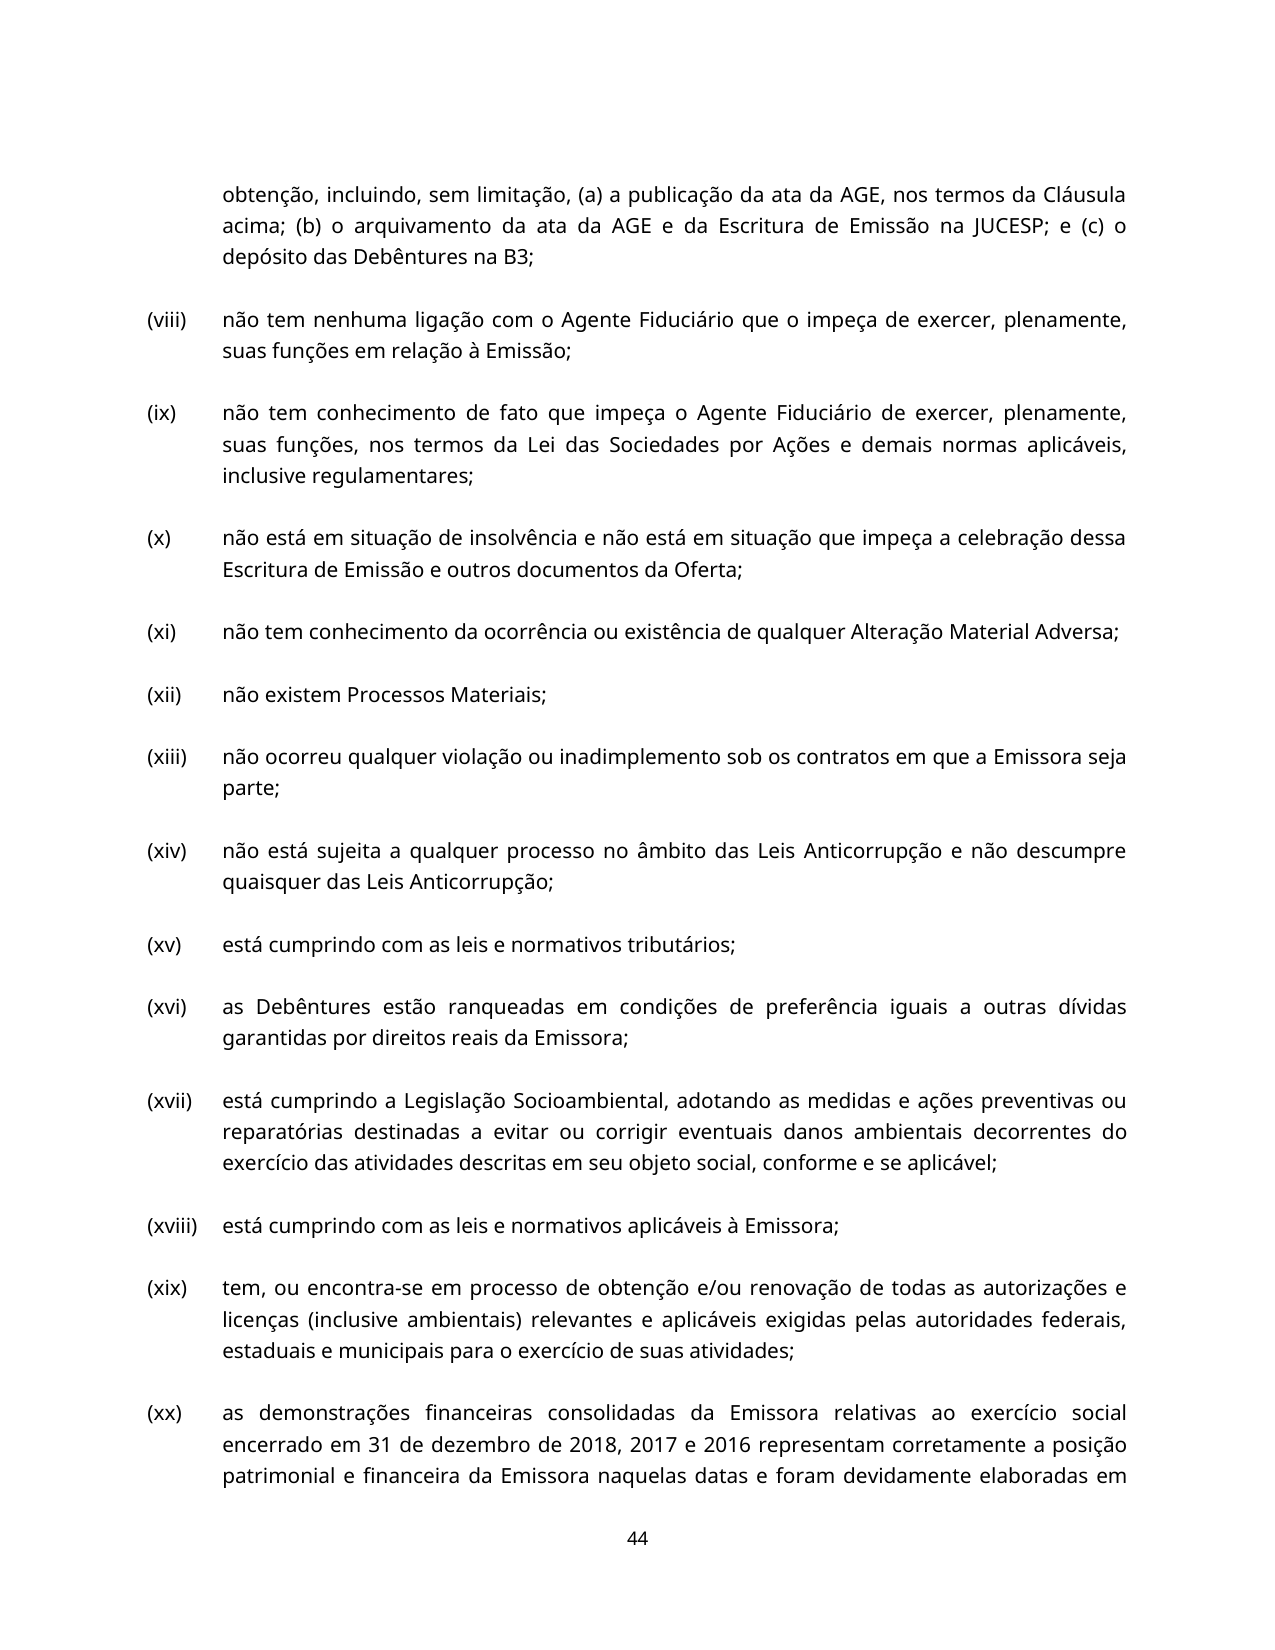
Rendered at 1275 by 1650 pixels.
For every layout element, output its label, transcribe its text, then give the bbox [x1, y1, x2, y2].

text está cumprindo com as leis e normativos tributários; [147, 927, 1128, 958]
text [147, 1396, 1128, 1489]
text não tem conhecimento da ocorrência ou existência de qualquer Alteração Material Adversa; [147, 614, 1128, 646]
text está cumprindo a Legislação Socioambiental, adotando as medidas e ações preventivas ou reparatórias destinadas a evitar ou corrigir eventuais danos ambientais decorrentes do exercício das atividades descritas em seu objeto social, conforme e se aplicável; [147, 1083, 1128, 1177]
text não tem conhecimento de fato que impeça o Agente Fiduciário de exercer, plenamente, suas funções, nos termos da Lei das Sociedades por Ações e demais normas aplicáveis, inclusive regulamentares; [147, 396, 1128, 489]
text está cumprindo com as leis e normativos aplicáveis à Emissora; [147, 1208, 1128, 1239]
text não tem nenhuma ligação com o Agente Fiduciário que o impeça de exercer, plenamente, suas funções em relação à Emissão; [147, 302, 1128, 364]
text não existem Processos Materiais; [147, 677, 1128, 708]
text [147, 177, 1128, 271]
text não está em situação de insolvência e não está em situação que impeça a celebração dessa Escritura de Emissão e outros documentos da Oferta; [147, 521, 1128, 583]
text não ocorreu qualquer violação ou inadimplemento sob os contratos em que a Emissora seja parte; [147, 739, 1128, 802]
text não está sujeita a qualquer processo no âmbito das Leis Anticorrupção e não descumpre quaisquer das Leis Anticorrupção; [147, 833, 1128, 896]
text tem, ou encontra-se em processo de obtenção e/ou renovação de todas as autorizações e licenças (inclusive ambientais) relevantes e aplicáveis exigidas pelas autoridades federais, estaduais e municipais para o exercício de suas atividades; [147, 1271, 1128, 1364]
text as Debêntures estão ranqueadas em condições de preferência iguais a outras dívidas garantidas por direitos reais da Emissora; [147, 989, 1128, 1052]
